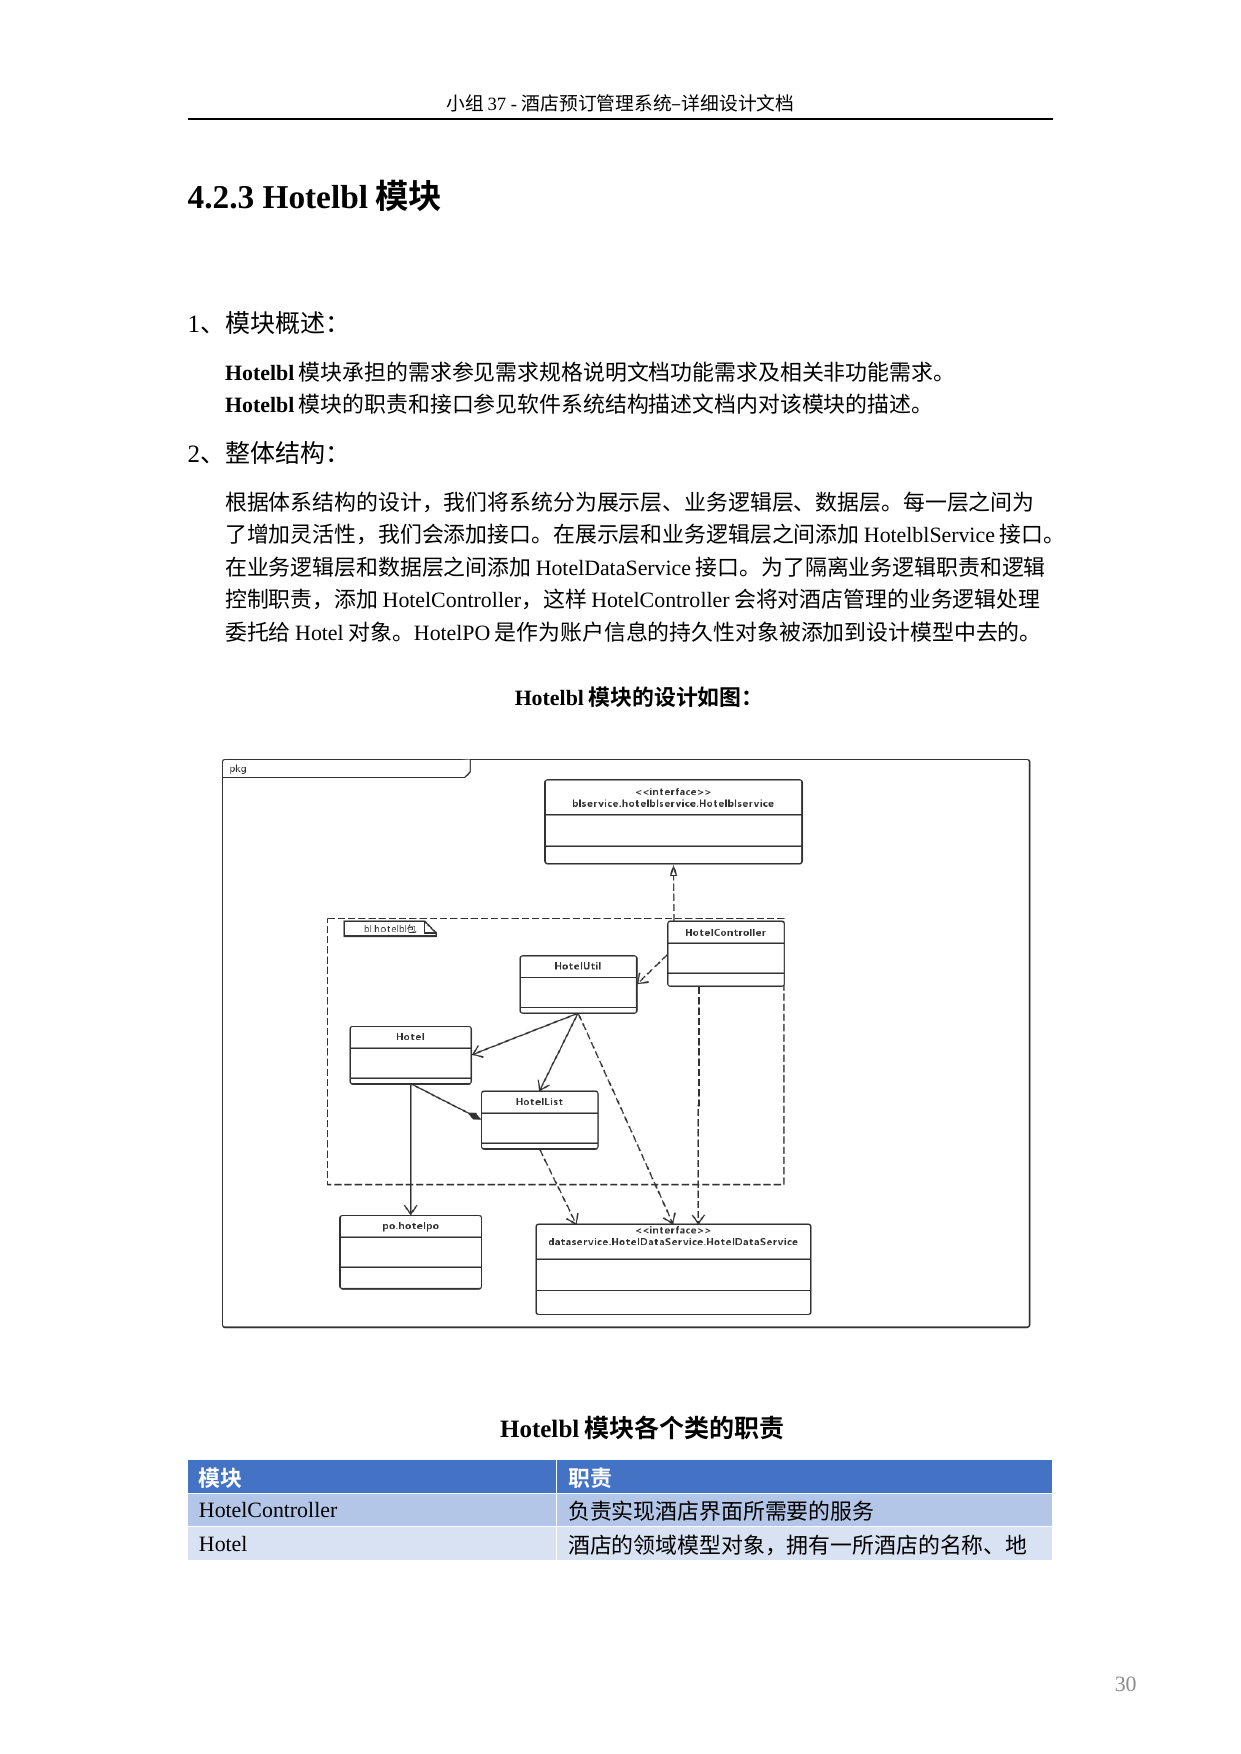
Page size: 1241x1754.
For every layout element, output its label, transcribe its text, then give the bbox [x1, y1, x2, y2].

table_cell 负责实现酒店界面所需要的服务 [557, 1494, 1052, 1526]
table_cell Hotel [188, 1527, 556, 1560]
subtitle Hotelbl模块 [187, 162, 1053, 227]
text Hotelbl模块承担的需求参见需求规格说明文档功能需求及相关非功能需求。 [225, 354, 1053, 387]
text 根据体系结构的设计，我们将系统分为展示层、业务逻辑层、数据层。每一层之间为了增加灵活性，我们会添加接口。在展示层和业务逻辑层之间添加HotelblService接口。在业务逻辑层和数据层之间添加HotelDataService接口。为了隔离业务逻辑职责和逻辑控制职责，添加HotelController，这样HotelController会将对酒店管理的业务逻辑处理委托给Hotel对象。HotelPO是作为账户信息的持久性对象被添加到设计模型中去的。 [225, 484, 1053, 647]
text Hotelbl模块的职责和接口参见软件系统结构描述文档内对该模块的描述。 [225, 387, 1053, 419]
text 2、整体结构： [187, 419, 1053, 484]
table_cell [557, 1527, 1052, 1560]
table_header 模块 [188, 1460, 556, 1493]
table_cell HotelController [188, 1494, 556, 1526]
text 1、模块概述： [187, 289, 1053, 354]
text Hotelbl模块各个类的职责 [187, 1394, 1053, 1459]
table_header 职责 [557, 1460, 1052, 1493]
text Hotelbl模块的设计如图： [225, 679, 1053, 712]
picture [187, 724, 1052, 1350]
